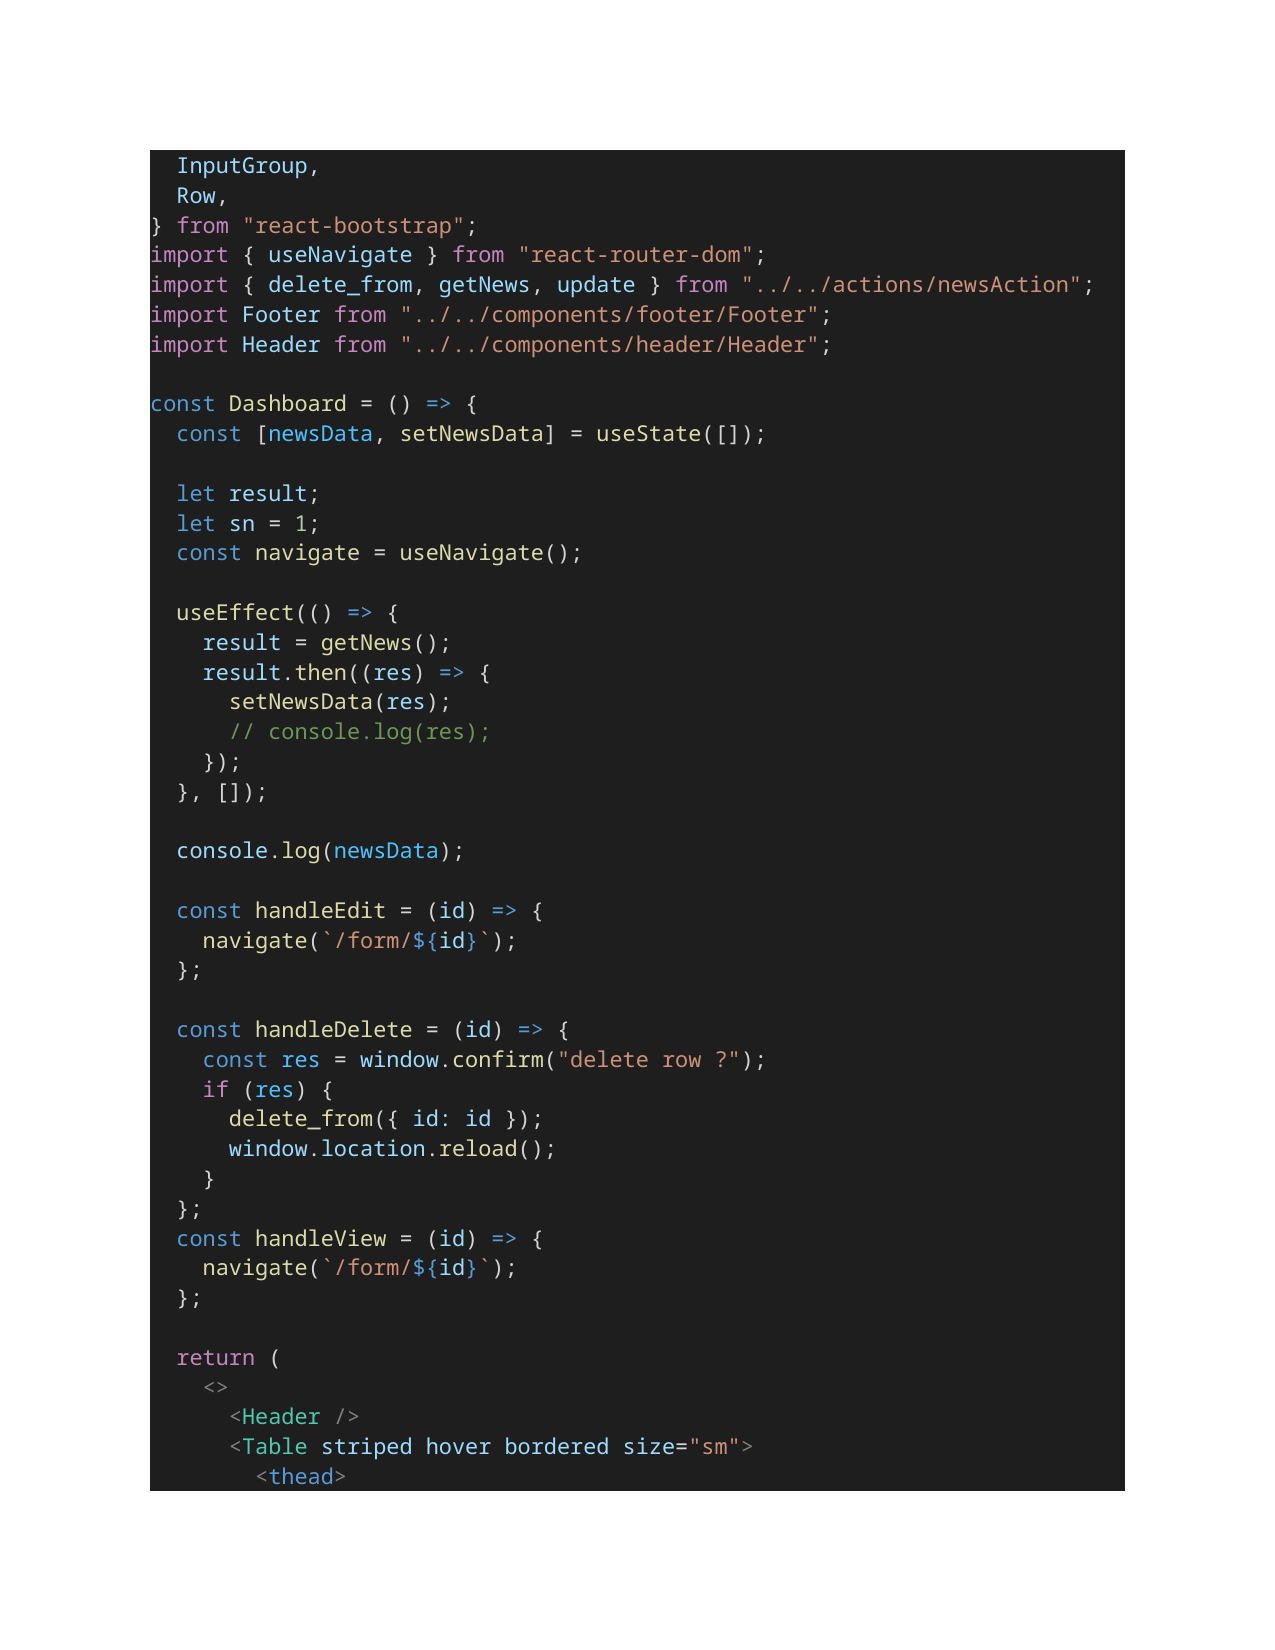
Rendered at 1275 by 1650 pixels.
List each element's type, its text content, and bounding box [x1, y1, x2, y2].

text }, []); [150, 776, 1125, 805]
text result = getNews(); [150, 627, 1125, 656]
text let sn = 1; [150, 507, 1125, 537]
text const handleView = (id) => { [150, 1222, 1125, 1252]
text } [150, 1163, 1125, 1193]
text console.log(newsData); [150, 835, 1125, 865]
text }); [150, 746, 1125, 776]
text }; [150, 1193, 1125, 1222]
text delete_from({ id: id }); [150, 1103, 1125, 1133]
text }; [150, 954, 1125, 984]
text const handleEdit = (id) => { [150, 895, 1125, 924]
text import { delete_from, getNews, update } from "../../actions/newsAction"; [150, 269, 1125, 299]
text // console.log(res); [150, 716, 1125, 746]
text import { useNavigate } from "react-router-dom"; [150, 239, 1125, 269]
text window.location.reload(); [150, 1133, 1125, 1163]
text const navigate = useNavigate(); [150, 537, 1125, 567]
text navigate(`/form/${id}`); [150, 924, 1125, 954]
text const res = window.confirm("delete row ?"); [150, 1044, 1125, 1073]
text Row, [150, 180, 1125, 209]
text result.then((res) => { [150, 656, 1125, 686]
text <Table striped hover bordered size="sm"> [150, 1431, 1125, 1461]
text const [newsData, setNewsData] = useState([]); [150, 418, 1125, 448]
text <thead> [150, 1461, 1125, 1491]
text <> [150, 1371, 1125, 1401]
text import Footer from "../../components/footer/Footer"; [150, 299, 1125, 329]
text } from "react-bootstrap"; [150, 209, 1125, 239]
text InputGroup, [150, 150, 1125, 180]
text import Header from "../../components/header/Header"; [150, 329, 1125, 358]
text return ( [150, 1342, 1125, 1371]
text const handleDelete = (id) => { [150, 1014, 1125, 1044]
text if (res) { [150, 1073, 1125, 1103]
text navigate(`/form/${id}`); [150, 1252, 1125, 1282]
text useEffect(() => { [150, 597, 1125, 627]
text const Dashboard = () => { [150, 388, 1125, 418]
text setNewsData(res); [150, 686, 1125, 716]
text }; [150, 1282, 1125, 1312]
text <Header /> [150, 1401, 1125, 1431]
text let result; [150, 478, 1125, 507]
